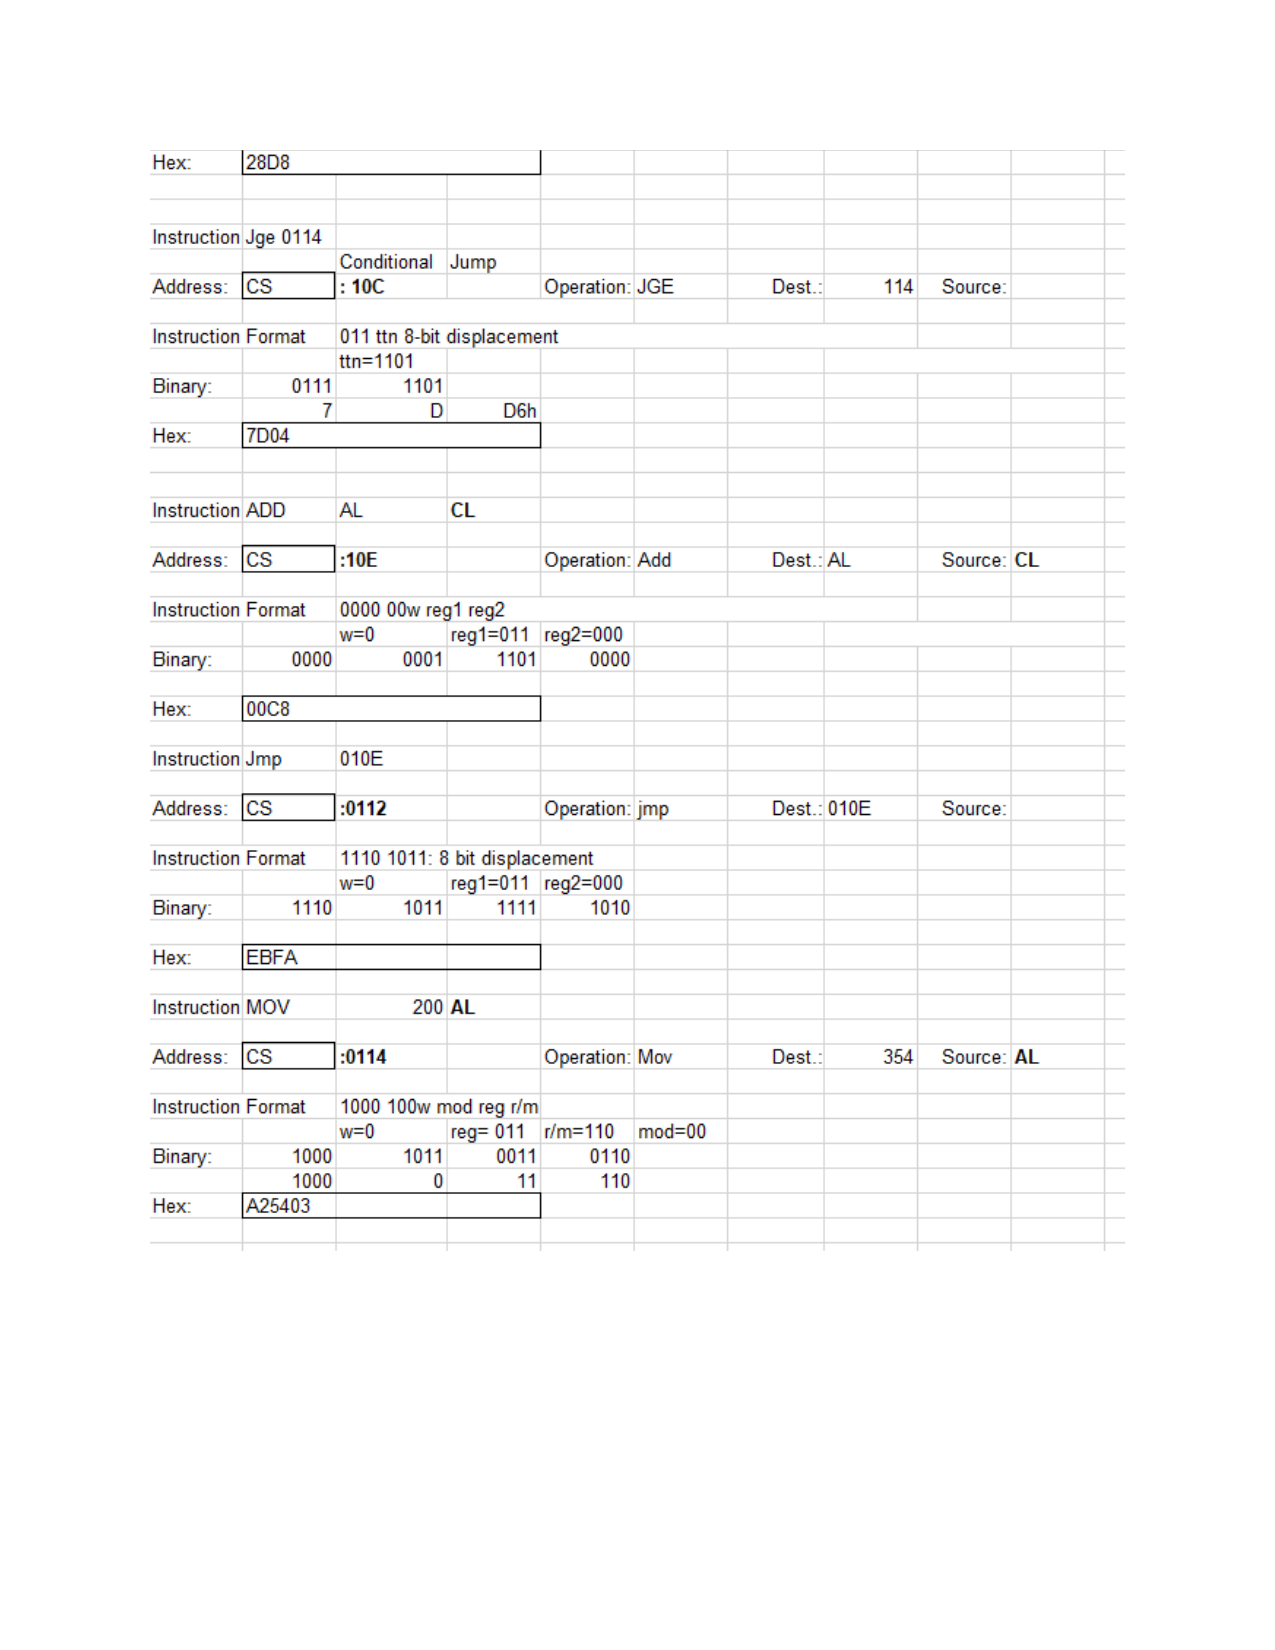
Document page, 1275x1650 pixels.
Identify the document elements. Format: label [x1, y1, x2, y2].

picture [150, 150, 1125, 1251]
